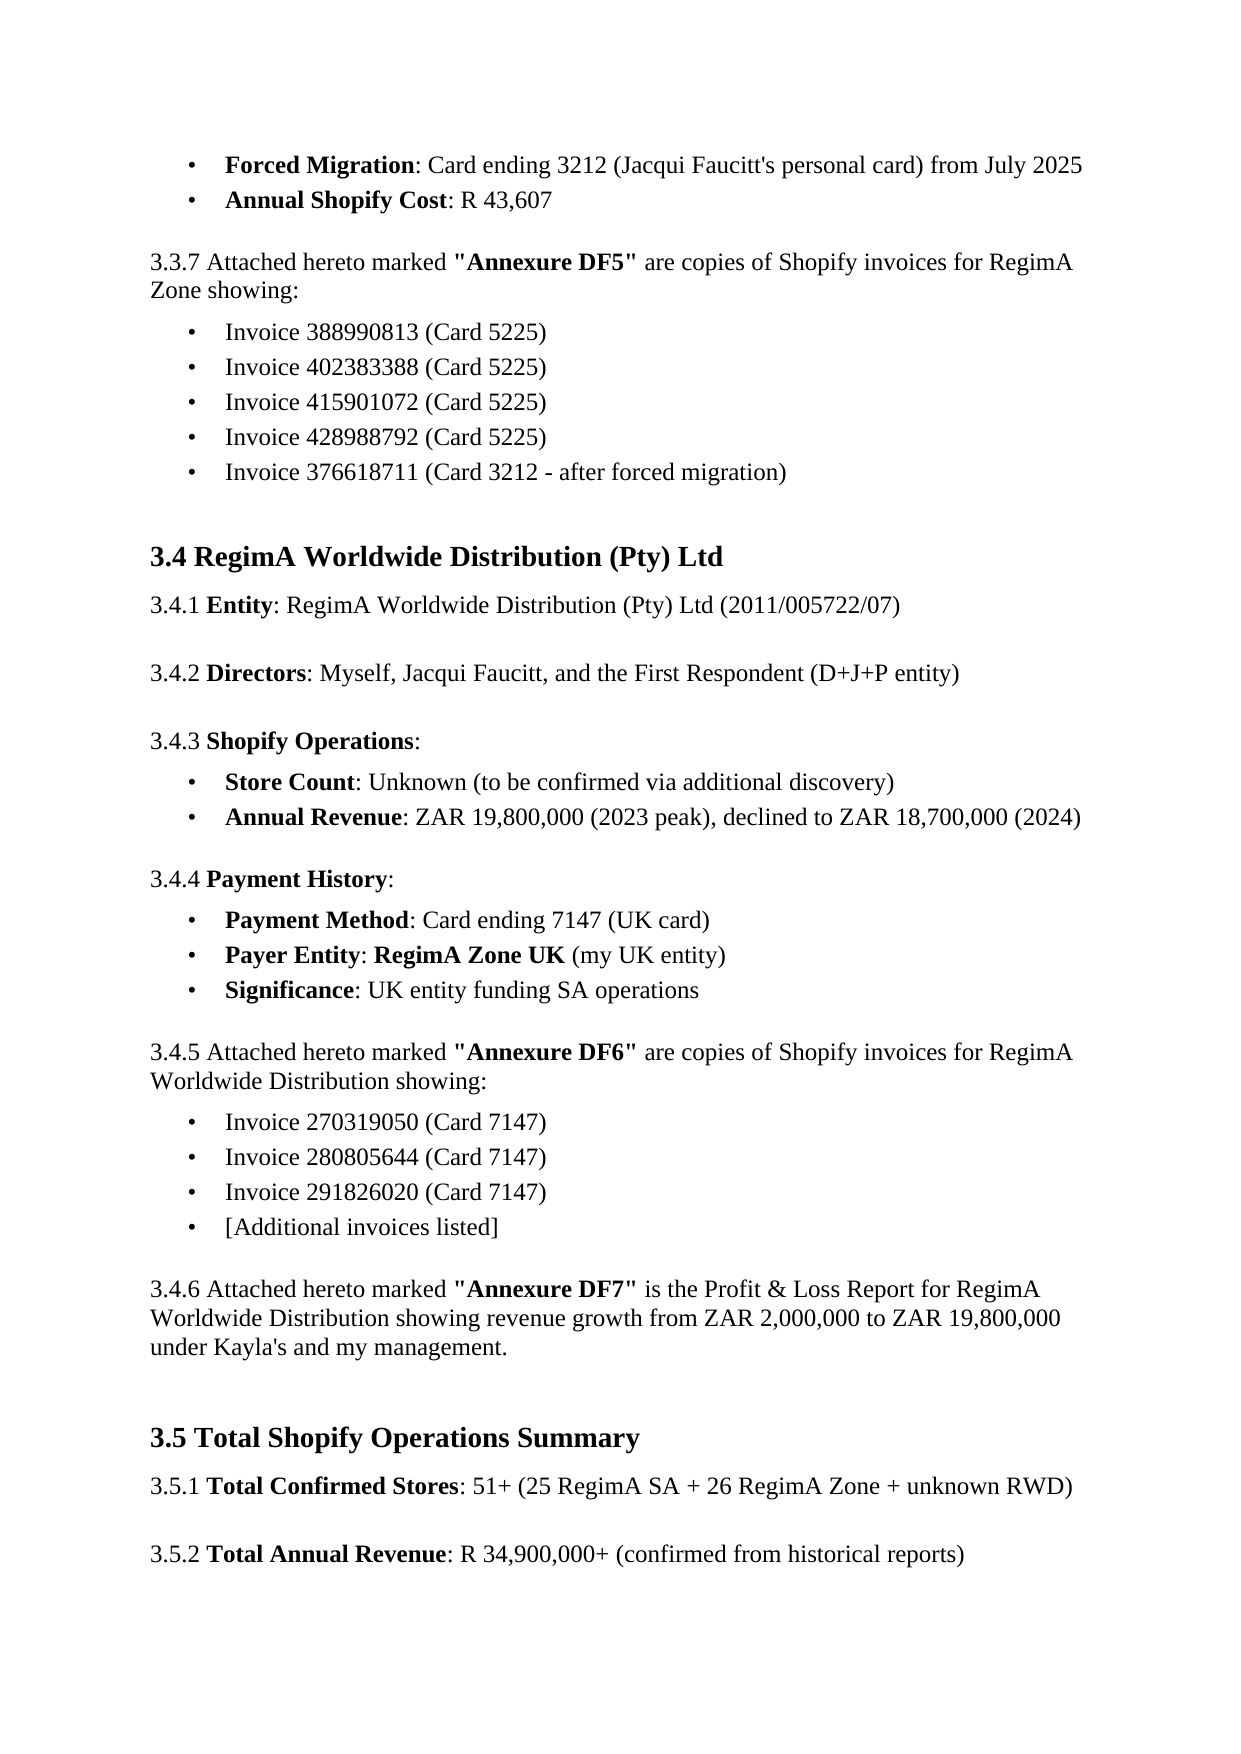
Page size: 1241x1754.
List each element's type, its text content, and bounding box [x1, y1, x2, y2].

text 3.4.2 Directors: Myself, Jacqui Faucitt, and the First Respondent (D+J+P entity) [150, 658, 1090, 687]
list Invoice 291826020 (Card 7147) [187, 1177, 1090, 1206]
list Invoice 280805644 (Card 7147) [187, 1142, 1090, 1171]
text 3.4.4 Payment History: [150, 864, 1090, 893]
text 3.4.1 Entity: RegimA Worldwide Distribution (Pty) Ltd (2011/005722/07) [150, 590, 1090, 618]
list Invoice 388990813 (Card 5225) [187, 317, 1090, 346]
list Annual Shopify Cost: R 43,607 [187, 185, 1090, 214]
list Store Count: Unknown (to be confirmed via additional discovery) [187, 767, 1090, 796]
list Forced Migration: Card ending 3212 (Jacqui Faucitt's personal card) from July 2025 [187, 150, 1090, 179]
list Invoice 428988792 (Card 5225) [187, 422, 1090, 451]
text 3.4.6 Attached hereto marked "Annexure DF7" is the Profit & Loss Report for RegimA Worldwide Distribution showing revenue growth from ZAR 2,000,000 to ZAR 19,800,000 under Kayla's and my management. [150, 1274, 1090, 1360]
list Significance: UK entity funding SA operations [187, 975, 1090, 1004]
subtitle 3.4 RegimA Worldwide Distribution (Pty) Ltd [150, 539, 1090, 573]
list Annual Revenue: ZAR 19,800,000 (2023 peak), declined to ZAR 18,700,000 (2024) [187, 802, 1090, 831]
text 3.5.1 Total Confirmed Stores: 51+ (25 RegimA SA + 26 RegimA Zone + unknown RWD) [150, 1471, 1090, 1499]
list [Additional invoices listed] [187, 1212, 1090, 1241]
list Payer Entity: RegimA Zone UK (my UK entity) [187, 940, 1090, 969]
text 3.4.3 Shopify Operations: [150, 726, 1090, 755]
list Invoice 376618711 (Card 3212 - after forced migration) [187, 457, 1090, 486]
text 3.3.7 Attached hereto marked "Annexure DF5" are copies of Shopify invoices for RegimA Zone showing: [150, 247, 1090, 304]
list Invoice 415901072 (Card 5225) [187, 387, 1090, 416]
list Invoice 402383388 (Card 5225) [187, 352, 1090, 381]
list Invoice 270319050 (Card 7147) [187, 1107, 1090, 1136]
text 3.5.2 Total Annual Revenue: R 34,900,000+ (confirmed from historical reports) [150, 1539, 1090, 1568]
list Payment Method: Card ending 7147 (UK card) [187, 905, 1090, 934]
text 3.4.5 Attached hereto marked "Annexure DF6" are copies of Shopify invoices for RegimA Worldwide Distribution showing: [150, 1037, 1090, 1095]
subtitle 3.5 Total Shopify Operations Summary [150, 1421, 1090, 1454]
